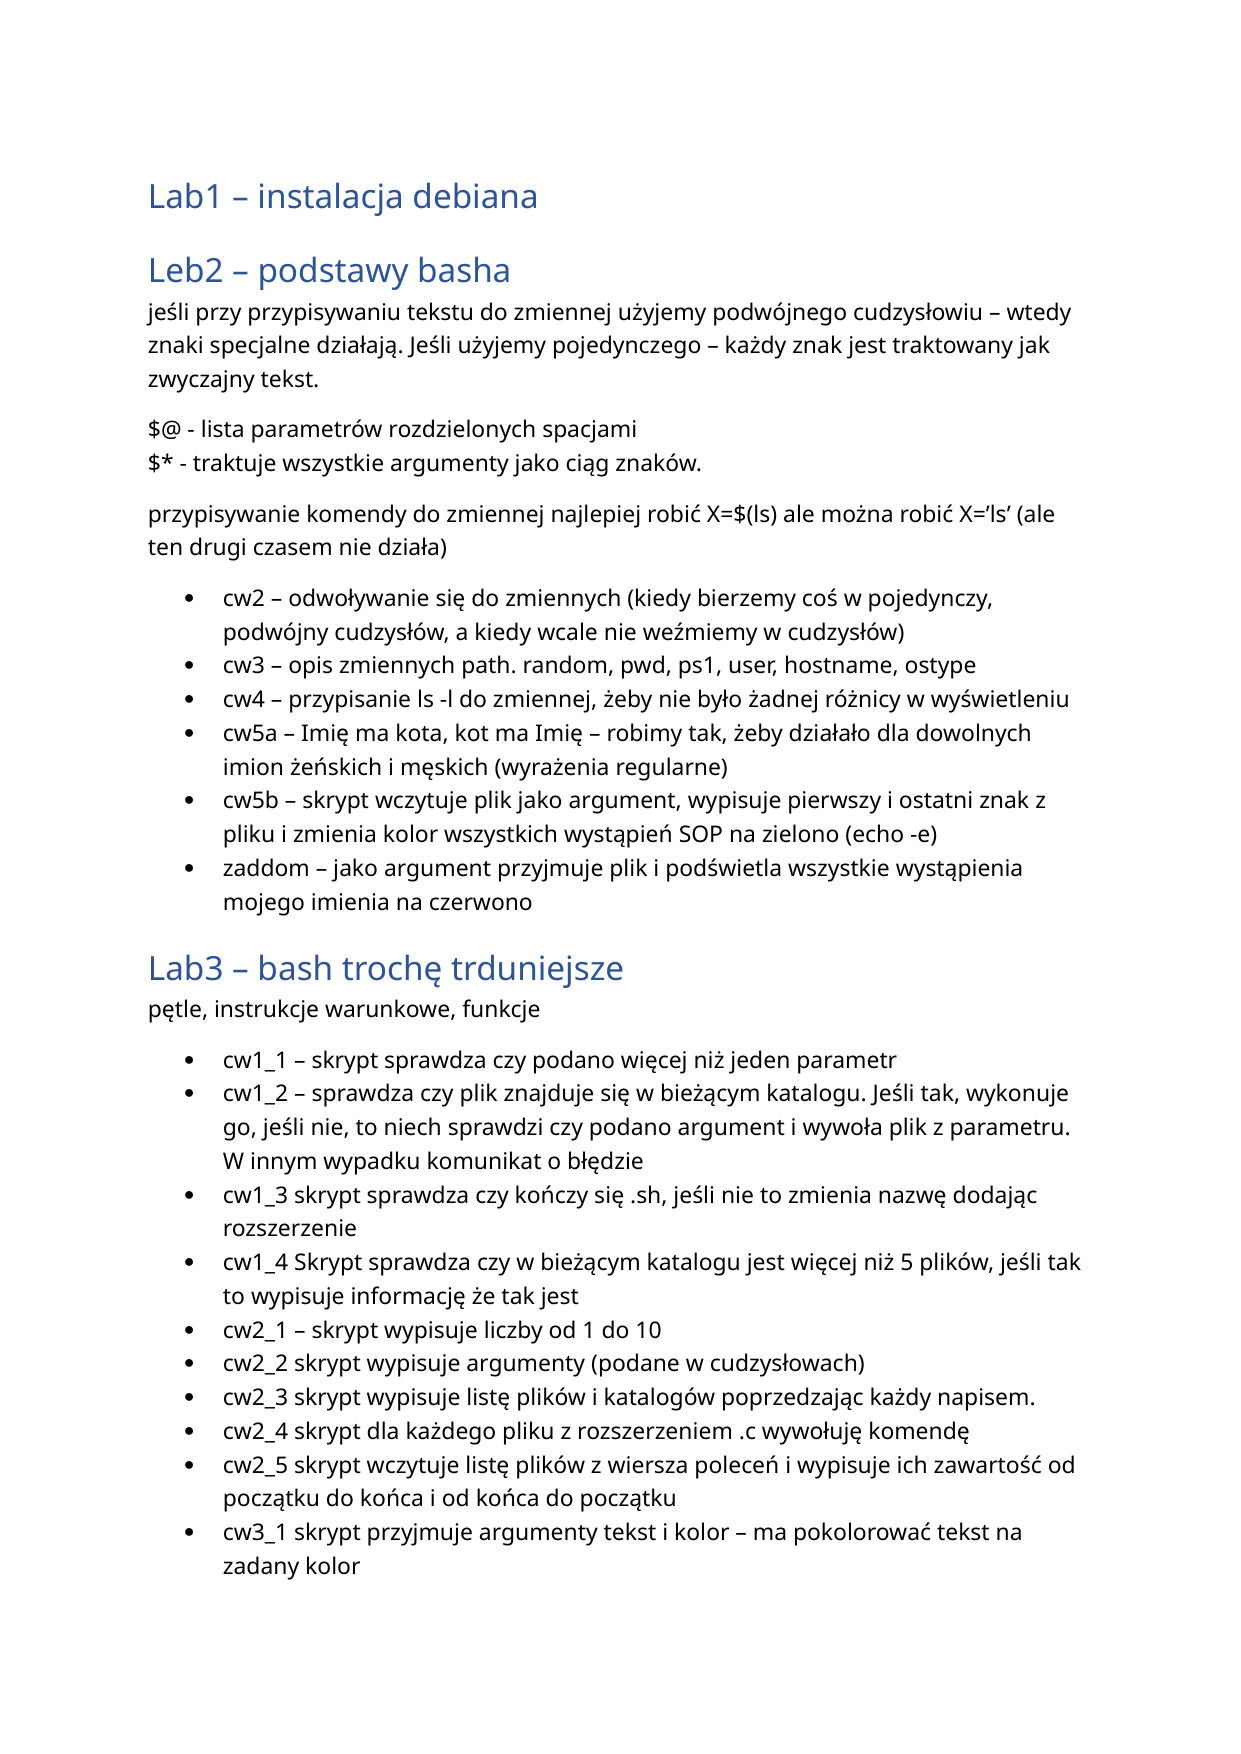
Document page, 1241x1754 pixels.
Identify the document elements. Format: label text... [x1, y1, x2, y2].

list cw1_3 skrypt sprawdza czy kończy się .sh, jeśli nie to zmienia nazwę dodając rozszerzenie [185, 1179, 1093, 1244]
list cw5a – Imię ma kota, kot ma Imię – robimy tak, żeby działało dla dowolnych imion żeńskich i męskich (wyrażenia regularne) [185, 717, 1093, 782]
list cw2_1 – skrypt wypisuje liczby od 1 do 10 [185, 1314, 1093, 1345]
list cw3 – opis zmiennych path. random, pwd, ps1, user, hostname, ostype [185, 649, 1093, 681]
text przypisywanie komendy do zmiennej najlepiej robić X=$(ls) ale można robić X=’ls’ (ale ten drugi czasem nie działa) [148, 498, 1093, 563]
subtitle Lab3 – bash trochę trduniejsze [148, 944, 1093, 990]
text jeśli przy przypisywaniu tekstu do zmiennej użyjemy podwójnego cudzysłowiu – wtedy znaki specjalne działają. Jeśli użyjemy pojedynczego – każdy znak jest traktowany jak zwyczajny tekst. [148, 296, 1093, 394]
subtitle Lab1 – instalacja debiana [148, 173, 1093, 218]
list zaddom – jako argument przyjmuje plik i podświetla wszystkie wystąpienia mojego imienia na czerwono [185, 852, 1093, 917]
subtitle Leb2 – podstawy basha [148, 247, 1093, 292]
list cw4 – przypisanie ls -l do zmiennej, żeby nie było żadnej różnicy w wyświetleniu [185, 683, 1093, 714]
list cw1_1 – skrypt sprawdza czy podano więcej niż jeden parametr [185, 1044, 1093, 1075]
list cw2_2 skrypt wypisuje argumenty (podane w cudzysłowach) [185, 1347, 1093, 1379]
list cw3_1 skrypt przyjmuje argumenty tekst i kolor – ma pokolorować tekst na zadany kolor [185, 1516, 1093, 1581]
list cw2 – odwoływanie się do zmiennych (kiedy bierzemy coś w pojedynczy, podwójny cudzysłów, a kiedy wcale nie weźmiemy w cudzysłów) [185, 582, 1093, 647]
list cw2_4 skrypt dla każdego pliku z rozszerzeniem .c wywołuję komendę [185, 1415, 1093, 1446]
list cw5b – skrypt wczytuje plik jako argument, wypisuje pierwszy i ostatni znak z pliku i zmienia kolor wszystkich wystąpień SOP na zielono (echo -e) [185, 784, 1093, 849]
list cw2_5 skrypt wczytuje listę plików z wiersza poleceń i wypisuje ich zawartość od początku do końca i od końca do początku [185, 1449, 1093, 1514]
text pętle, instrukcje warunkowe, funkcje [148, 993, 1093, 1024]
text $@ - lista parametrów rozdzielonych spacjami $* - traktuje wszystkie argumenty jako ciąg znaków. [148, 413, 1093, 478]
list cw1_2 – sprawdza czy plik znajduje się w bieżącym katalogu. Jeśli tak, wykonuje go, jeśli nie, to niech sprawdzi czy podano argument i wywoła plik z parametru. W innym wypadku komunikat o błędzie [185, 1077, 1093, 1176]
list cw2_3 skrypt wypisuje listę plików i katalogów poprzedzając każdy napisem. [185, 1381, 1093, 1412]
list cw1_4 Skrypt sprawdza czy w bieżącym katalogu jest więcej niż 5 plików, jeśli tak to wypisuje informację że tak jest [185, 1246, 1093, 1311]
